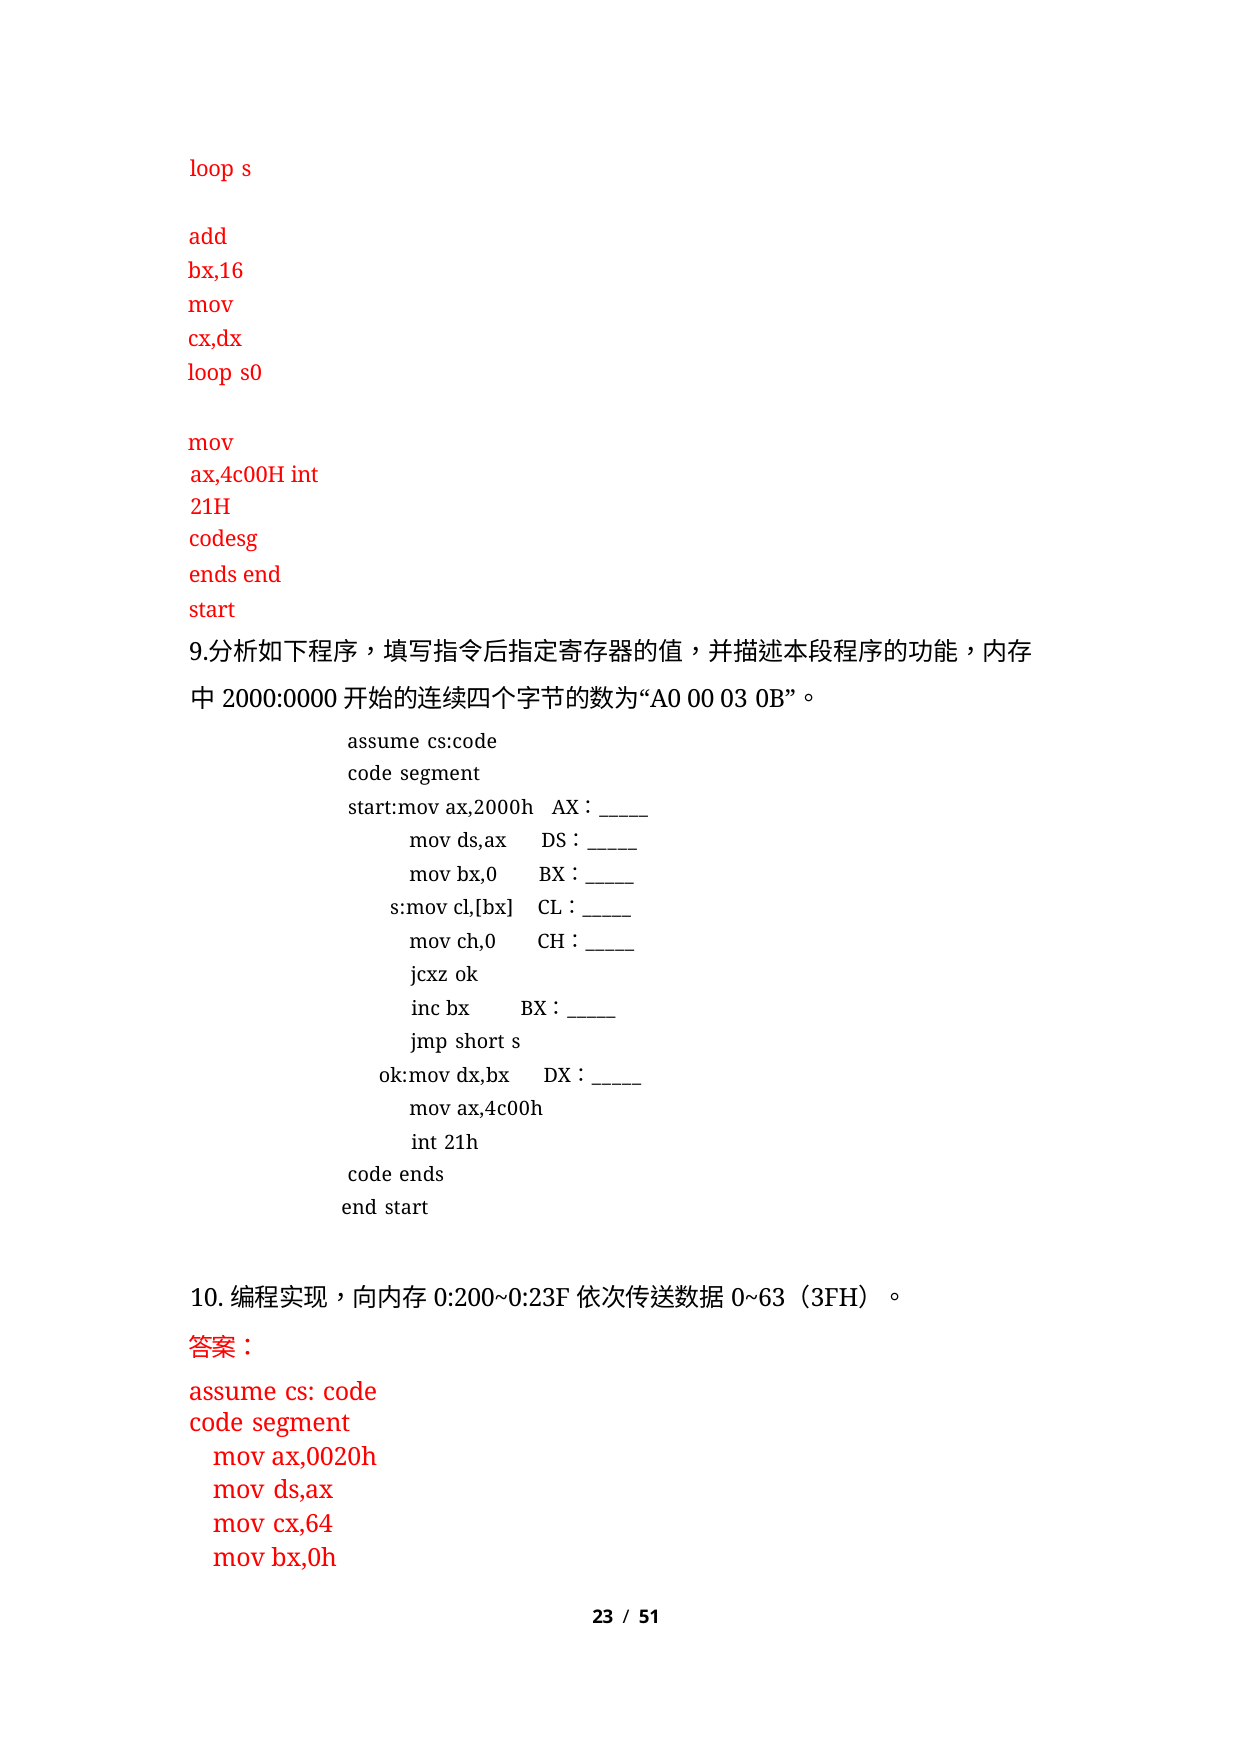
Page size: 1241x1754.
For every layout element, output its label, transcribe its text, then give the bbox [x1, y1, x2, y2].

text 答案： [188, 1331, 1054, 1362]
text mov bx,0h [213, 1542, 1054, 1573]
text start:mov ax,2000h AX：_____ [348, 794, 1054, 819]
text inc bx BX：_____ [411, 995, 1054, 1020]
text jmp short s [411, 1029, 1054, 1054]
text code segment [189, 1407, 1054, 1437]
text mov ch,0 CH：_____ [409, 928, 1054, 953]
text int 21h [411, 1129, 1054, 1156]
text code ends [347, 1162, 1054, 1188]
text add bx,16 mov cx,dx loop s0 [188, 221, 286, 387]
text codesg ends end start [189, 523, 308, 624]
text loop s [189, 155, 1054, 182]
text mov bx,0 BX：_____ [409, 861, 1054, 886]
text assume cs: code [188, 1373, 1054, 1407]
text 9.分析如下程序，填写指令后指定寄存器的值，并描述本段程序的功能，内存 中 2000:0000 开始的连续四个字节的数为“A0 00 03 0B”。 [188, 633, 1038, 715]
text 10. 编程实现，向内存 0:200~0:23F 依次传送数据 0~63（3FH）。 [190, 1281, 1054, 1312]
text end start [341, 1194, 1054, 1221]
text mov ds,ax DS：_____ [409, 828, 1054, 853]
text mov ds,ax [213, 1474, 1054, 1505]
text ok:mov dx,bx DX：_____ [379, 1062, 1054, 1087]
text s:mov cl,[bx] CL：_____ [390, 895, 1054, 920]
text mov cx,64 [213, 1508, 1054, 1539]
text mov ax,0020h [213, 1441, 1054, 1471]
text assume cs:code [347, 728, 1054, 755]
text mov ax,4c00H int 21H [188, 427, 319, 521]
text jcxz ok [411, 962, 1054, 987]
text mov ax,4c00h [409, 1096, 1054, 1121]
text code segment [347, 761, 1054, 786]
